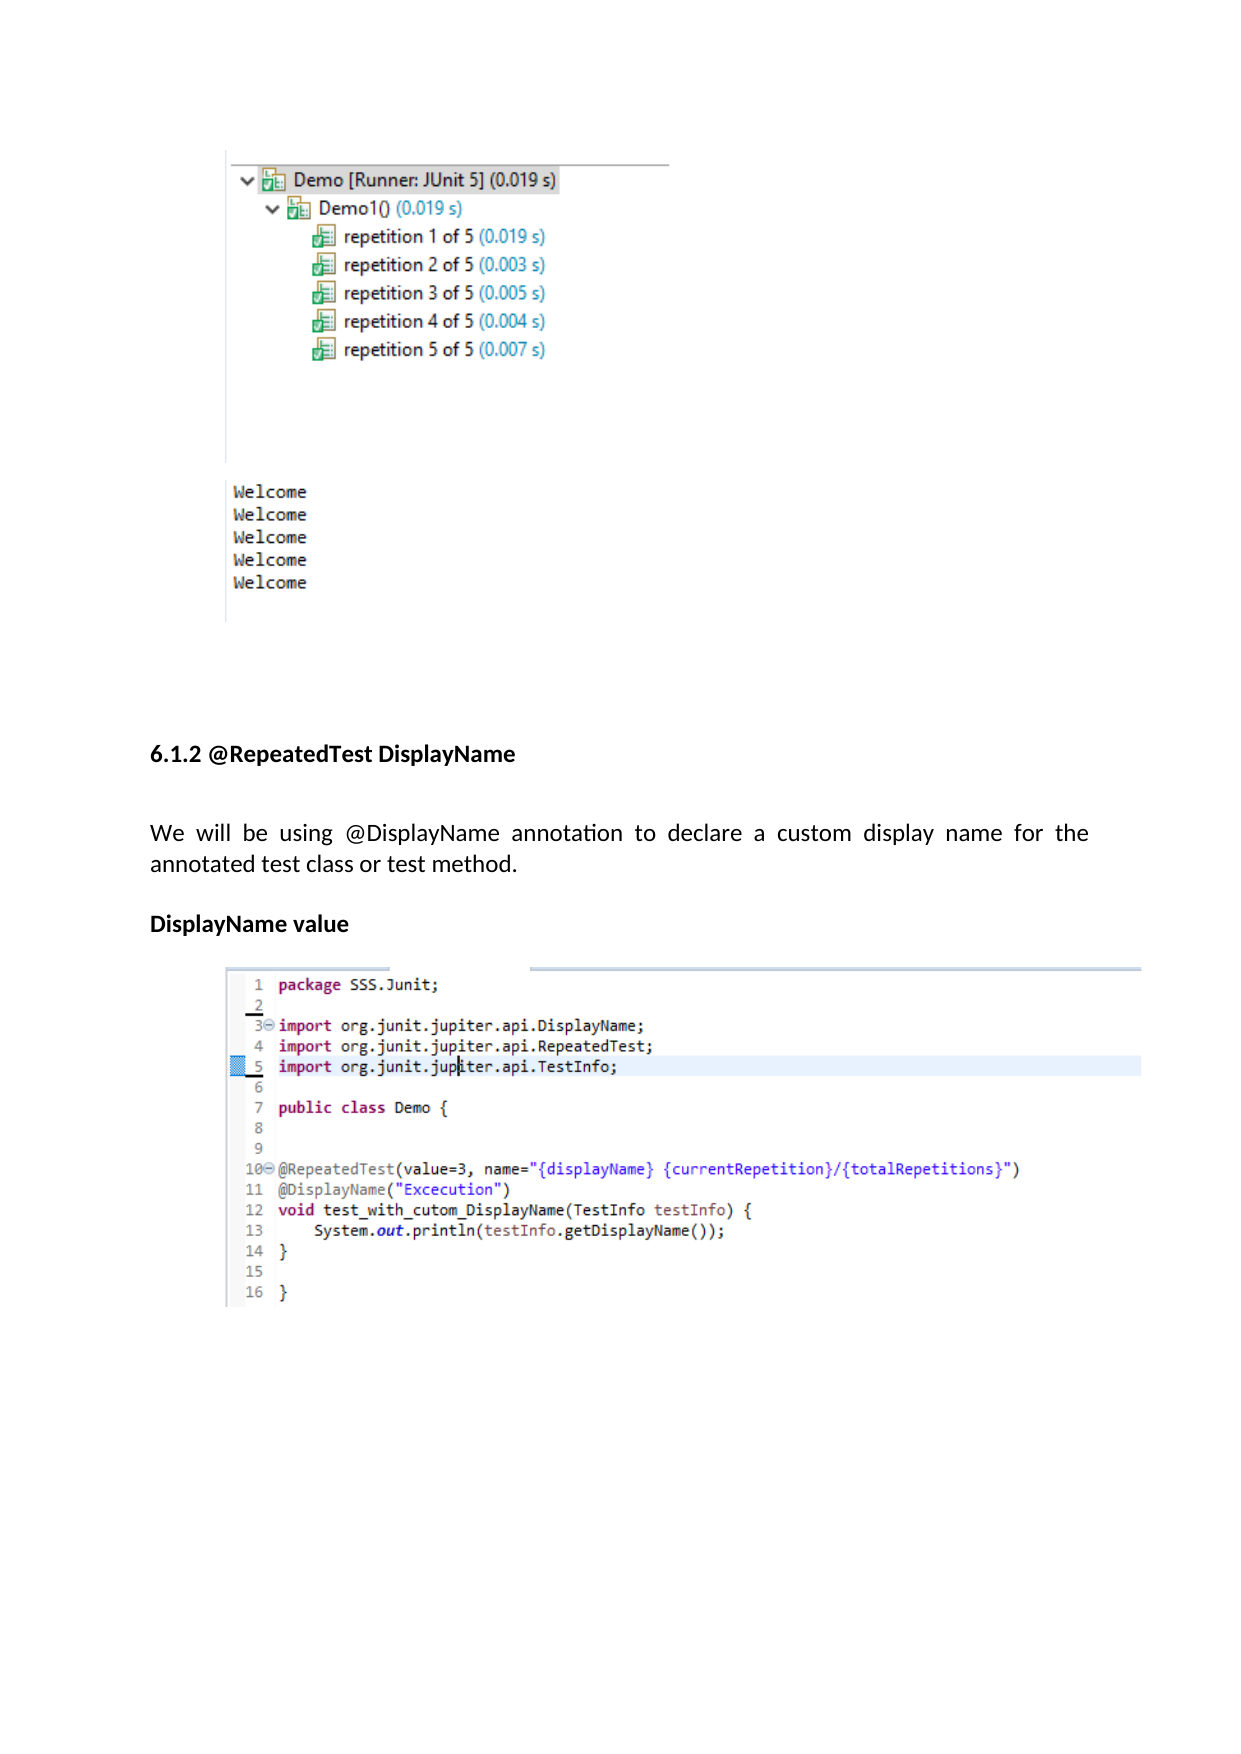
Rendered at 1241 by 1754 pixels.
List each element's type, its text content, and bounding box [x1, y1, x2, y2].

text 6.1.2 @RepeatedTest DisplayName [150, 738, 1090, 769]
picture [225, 967, 1142, 1307]
text We will be using @DisplayName annotation to declare a custom display name for the annotated test class or test method. [150, 818, 1090, 879]
picture [225, 480, 1166, 622]
text DisplayName value [150, 908, 1090, 938]
picture [225, 150, 670, 463]
